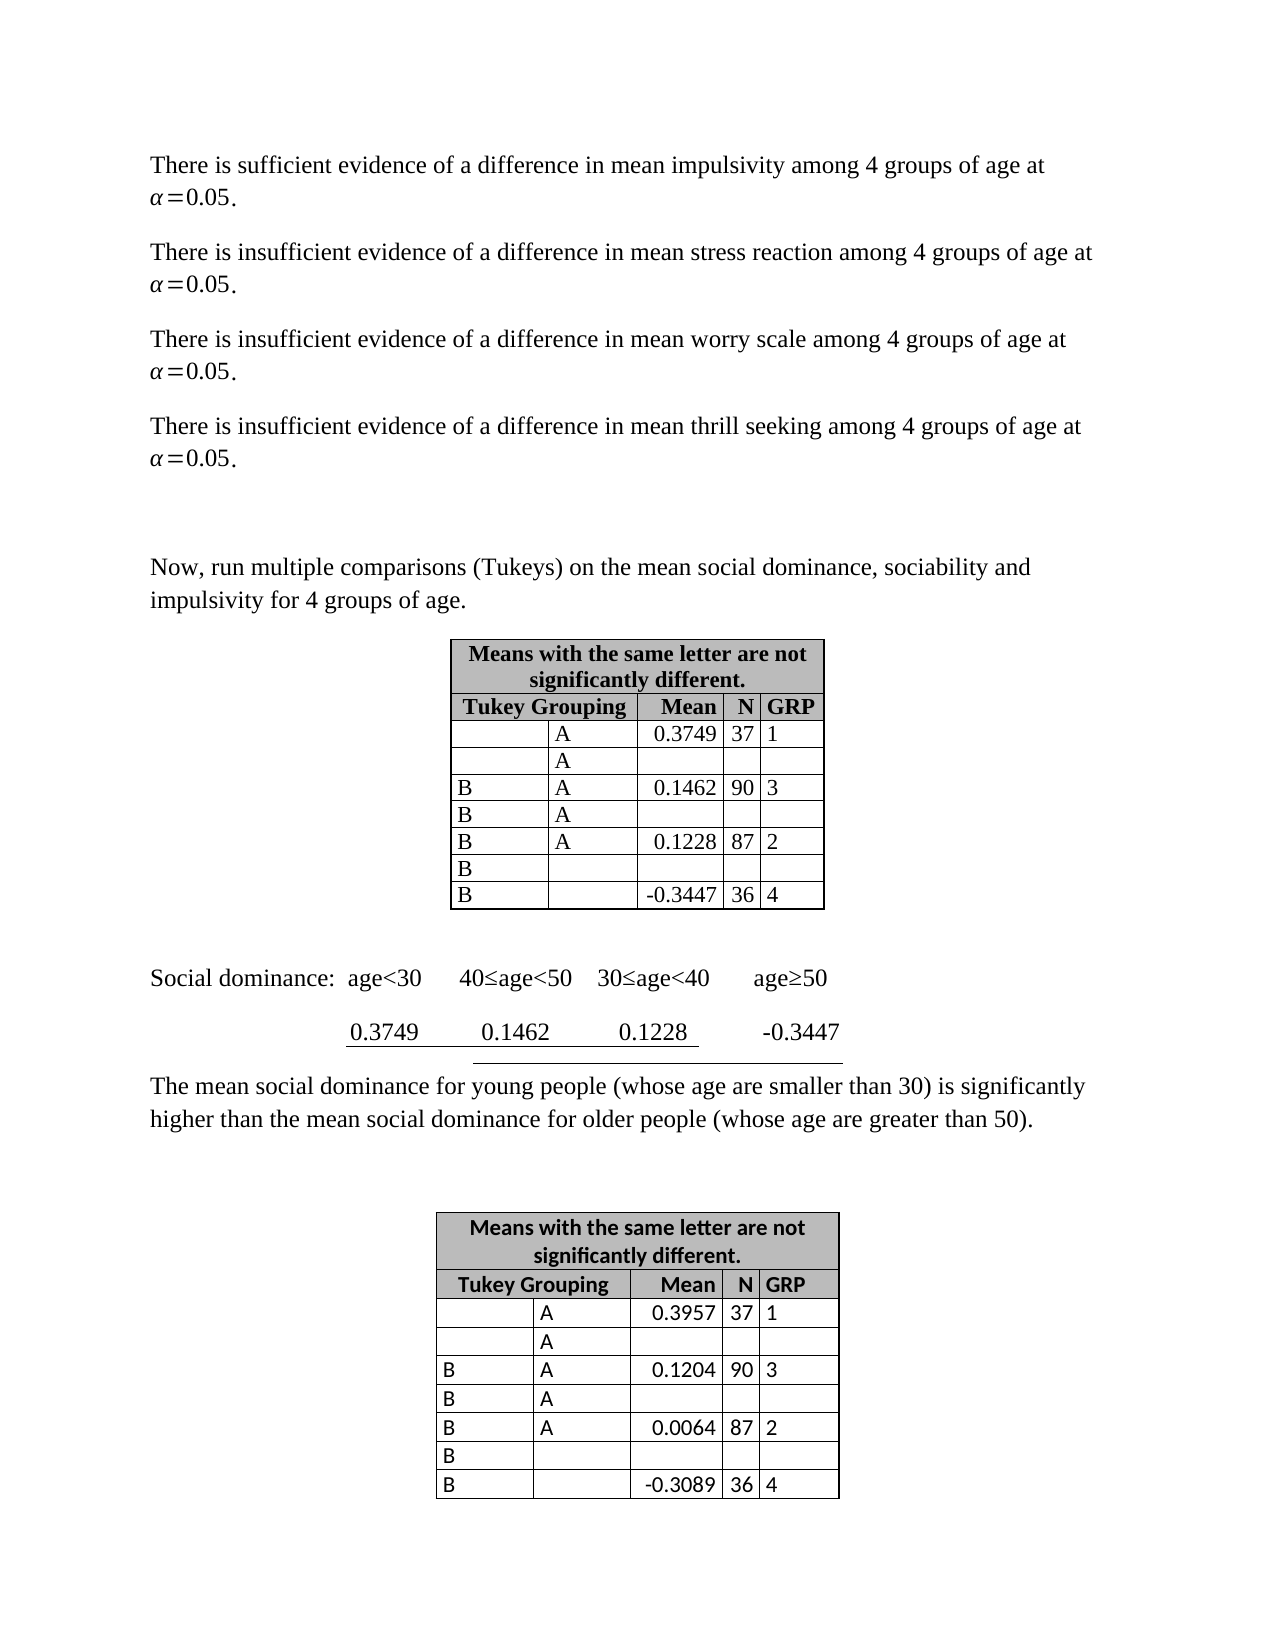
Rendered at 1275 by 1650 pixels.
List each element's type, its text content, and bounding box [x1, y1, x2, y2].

table_cell 90 [723, 1356, 759, 1383]
table_cell 1 [760, 1299, 838, 1326]
table_cell B [437, 1442, 533, 1469]
table_cell B [452, 855, 548, 881]
table_cell GRP [760, 1270, 838, 1298]
table_cell A [534, 1328, 630, 1355]
table_cell [761, 801, 823, 827]
table_cell GRP [761, 694, 823, 720]
table_cell 0.1462 [638, 775, 723, 800]
table_cell [452, 721, 548, 747]
table_cell 90 [724, 775, 760, 800]
table_cell B [452, 775, 548, 800]
table_cell [724, 855, 760, 881]
table_cell [760, 1328, 838, 1355]
table_cell [723, 1385, 759, 1412]
table_cell 36 [723, 1470, 759, 1498]
table_cell -0.3089 [631, 1470, 722, 1498]
text There is insufficient evidence of a difference in mean worry scale among 4 groups of age at . [150, 324, 1125, 386]
table_cell Mean [638, 694, 723, 720]
table_cell B [452, 801, 548, 827]
table_cell [437, 1328, 533, 1355]
table_cell A [549, 748, 637, 773]
table_cell 37 [723, 1299, 759, 1326]
table_cell [631, 1442, 722, 1469]
table_cell [534, 1442, 630, 1469]
table_cell 4 [760, 1470, 838, 1498]
table_cell B [452, 828, 548, 854]
table_cell [638, 748, 723, 773]
table_cell [760, 1385, 838, 1412]
table_cell Tukey Grouping [452, 694, 637, 720]
table_cell -0.3447 [638, 882, 723, 908]
table_cell 3 [760, 1356, 838, 1383]
table_cell 2 [761, 828, 823, 854]
table_cell A [549, 828, 637, 854]
table_cell [723, 1328, 759, 1355]
table_cell A [549, 801, 637, 827]
table_cell [452, 748, 548, 773]
table_cell [437, 1299, 533, 1326]
table_cell A [534, 1356, 630, 1383]
table_cell 0.3957 [631, 1299, 722, 1326]
table_cell 0.0064 [631, 1413, 722, 1441]
table_cell 2 [760, 1413, 838, 1441]
table_cell 4 [761, 882, 823, 908]
table_cell Mean [631, 1270, 722, 1298]
table_cell [638, 801, 723, 827]
table_cell [761, 748, 823, 773]
table_cell [631, 1385, 722, 1412]
table_cell N [723, 1270, 759, 1298]
table_cell [724, 801, 760, 827]
table_cell 0.1204 [631, 1356, 722, 1383]
table_cell B [452, 882, 548, 908]
table_cell 36 [724, 882, 760, 908]
table_cell [724, 748, 760, 773]
table_cell [638, 855, 723, 881]
table_cell B [437, 1356, 533, 1383]
table_cell Tukey Grouping [437, 1270, 630, 1298]
table_cell B [437, 1413, 533, 1441]
table_cell [760, 1442, 838, 1469]
table_header Means with the same letter are not significantly different. [452, 640, 823, 693]
text 0.3749 0.1462 0.1228 -0.3447 [150, 1017, 1125, 1046]
table_header Means with the same letter are not significantly different. [437, 1213, 838, 1269]
table_cell [723, 1442, 759, 1469]
table_cell 87 [723, 1413, 759, 1441]
table_cell B [437, 1470, 533, 1498]
table_cell A [534, 1413, 630, 1441]
table_cell 3 [761, 775, 823, 800]
text Social dominance: age<30 40age<50 30age<40 age50 [150, 963, 1125, 992]
text Now, run multiple comparisons (Tukeys) on the mean social dominance, sociability and impulsivity for 4 groups of age. [150, 552, 1125, 613]
table_cell [631, 1328, 722, 1355]
text There is sufficient evidence of a difference in mean impulsivity among 4 groups of age at . [150, 150, 1125, 212]
table_cell N [724, 694, 760, 720]
table_cell A [534, 1299, 630, 1326]
table_cell 0.3749 [638, 721, 723, 747]
text The mean social dominance for young people (whose age are smaller than 30) is significantly higher than the mean social dominance for older people (whose age are greater than 50). [150, 1071, 1125, 1133]
table_cell [534, 1470, 630, 1498]
text There is insufficient evidence of a difference in mean stress reaction among 4 groups of age at . [150, 237, 1125, 299]
table_cell [549, 882, 637, 908]
table_cell A [549, 775, 637, 800]
table_cell 0.1228 [638, 828, 723, 854]
table_cell [761, 855, 823, 881]
text There is insufficient evidence of a difference in mean thrill seeking among 4 groups of age at . [150, 411, 1125, 473]
table_cell 87 [724, 828, 760, 854]
table_cell 1 [761, 721, 823, 747]
table_cell 37 [724, 721, 760, 747]
table_cell B [437, 1385, 533, 1412]
table_cell A [534, 1385, 630, 1412]
table_cell [549, 855, 637, 881]
table_cell A [549, 721, 637, 747]
